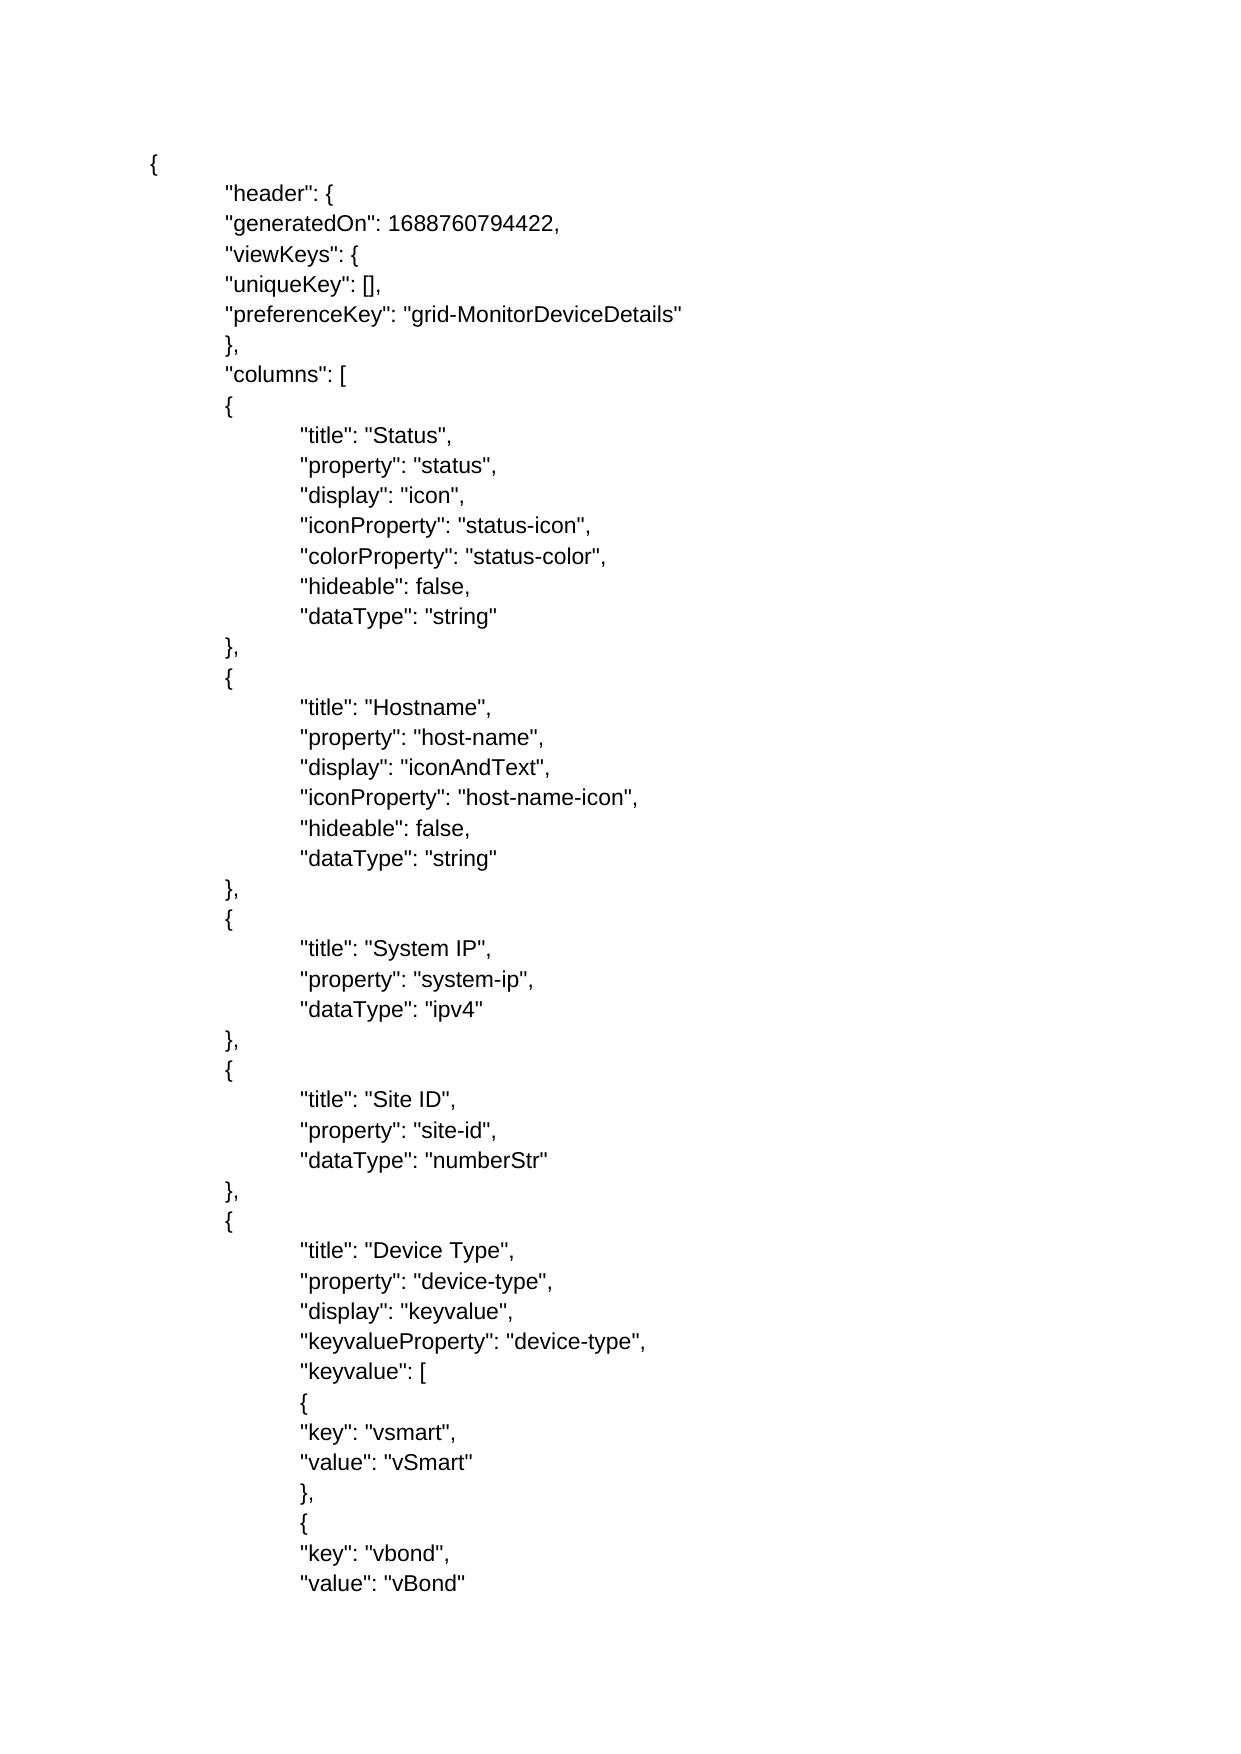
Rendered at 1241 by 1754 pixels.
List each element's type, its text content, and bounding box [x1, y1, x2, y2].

text { [150, 1056, 1090, 1083]
text "display": "keyvalue", [150, 1298, 1090, 1324]
text "viewKeys": { [150, 241, 1090, 267]
text { [150, 905, 1090, 932]
text "columns": [ [150, 361, 1090, 388]
text "keyvalue": [ [150, 1358, 1090, 1385]
text "title": "Device Type", [150, 1237, 1090, 1264]
text "preferenceKey": "grid-MonitorDeviceDetails" [150, 301, 1090, 327]
text }, [150, 633, 1090, 660]
text "dataType": "numberStr" [150, 1147, 1090, 1173]
text { [150, 150, 1090, 176]
text "uniqueKey": [], [150, 271, 1090, 297]
text "title": "Status", [150, 422, 1090, 448]
text "generatedOn": 1688760794422, [150, 210, 1090, 237]
text "property": "host-name", [150, 724, 1090, 750]
text }, [150, 1479, 1090, 1506]
text "property": "device-type", [150, 1268, 1090, 1294]
text "key": "vbond", [150, 1539, 1090, 1566]
text "hideable": false, [150, 573, 1090, 599]
text { [150, 1207, 1090, 1234]
text "title": "System IP", [150, 935, 1090, 962]
text "property": "system-ip", [150, 966, 1090, 992]
text "dataType": "ipv4" [150, 996, 1090, 1022]
text { [150, 392, 1090, 418]
text "value": "vSmart" [150, 1449, 1090, 1475]
text "property": "site-id", [150, 1117, 1090, 1143]
text "property": "status", [150, 452, 1090, 478]
text "hideable": false, [150, 814, 1090, 841]
text "display": "icon", [150, 482, 1090, 509]
text }, [150, 1177, 1090, 1203]
text "colorProperty": "status-color", [150, 543, 1090, 569]
text { [150, 1509, 1090, 1536]
text "iconProperty": "host-name-icon", [150, 784, 1090, 811]
text "title": "Site ID", [150, 1086, 1090, 1113]
text "dataType": "string" [150, 603, 1090, 629]
text }, [150, 875, 1090, 901]
text { [150, 1388, 1090, 1415]
text "keyvalueProperty": "device-type", [150, 1328, 1090, 1354]
text "value": "vBond" [150, 1570, 1090, 1596]
text { [150, 663, 1090, 690]
text "title": "Hostname", [150, 694, 1090, 720]
text "iconProperty": "status-icon", [150, 512, 1090, 539]
text "key": "vsmart", [150, 1419, 1090, 1445]
text "header": { [150, 180, 1090, 207]
text "display": "iconAndText", [150, 754, 1090, 781]
text }, [150, 331, 1090, 358]
text "dataType": "string" [150, 845, 1090, 871]
text }, [150, 1026, 1090, 1052]
